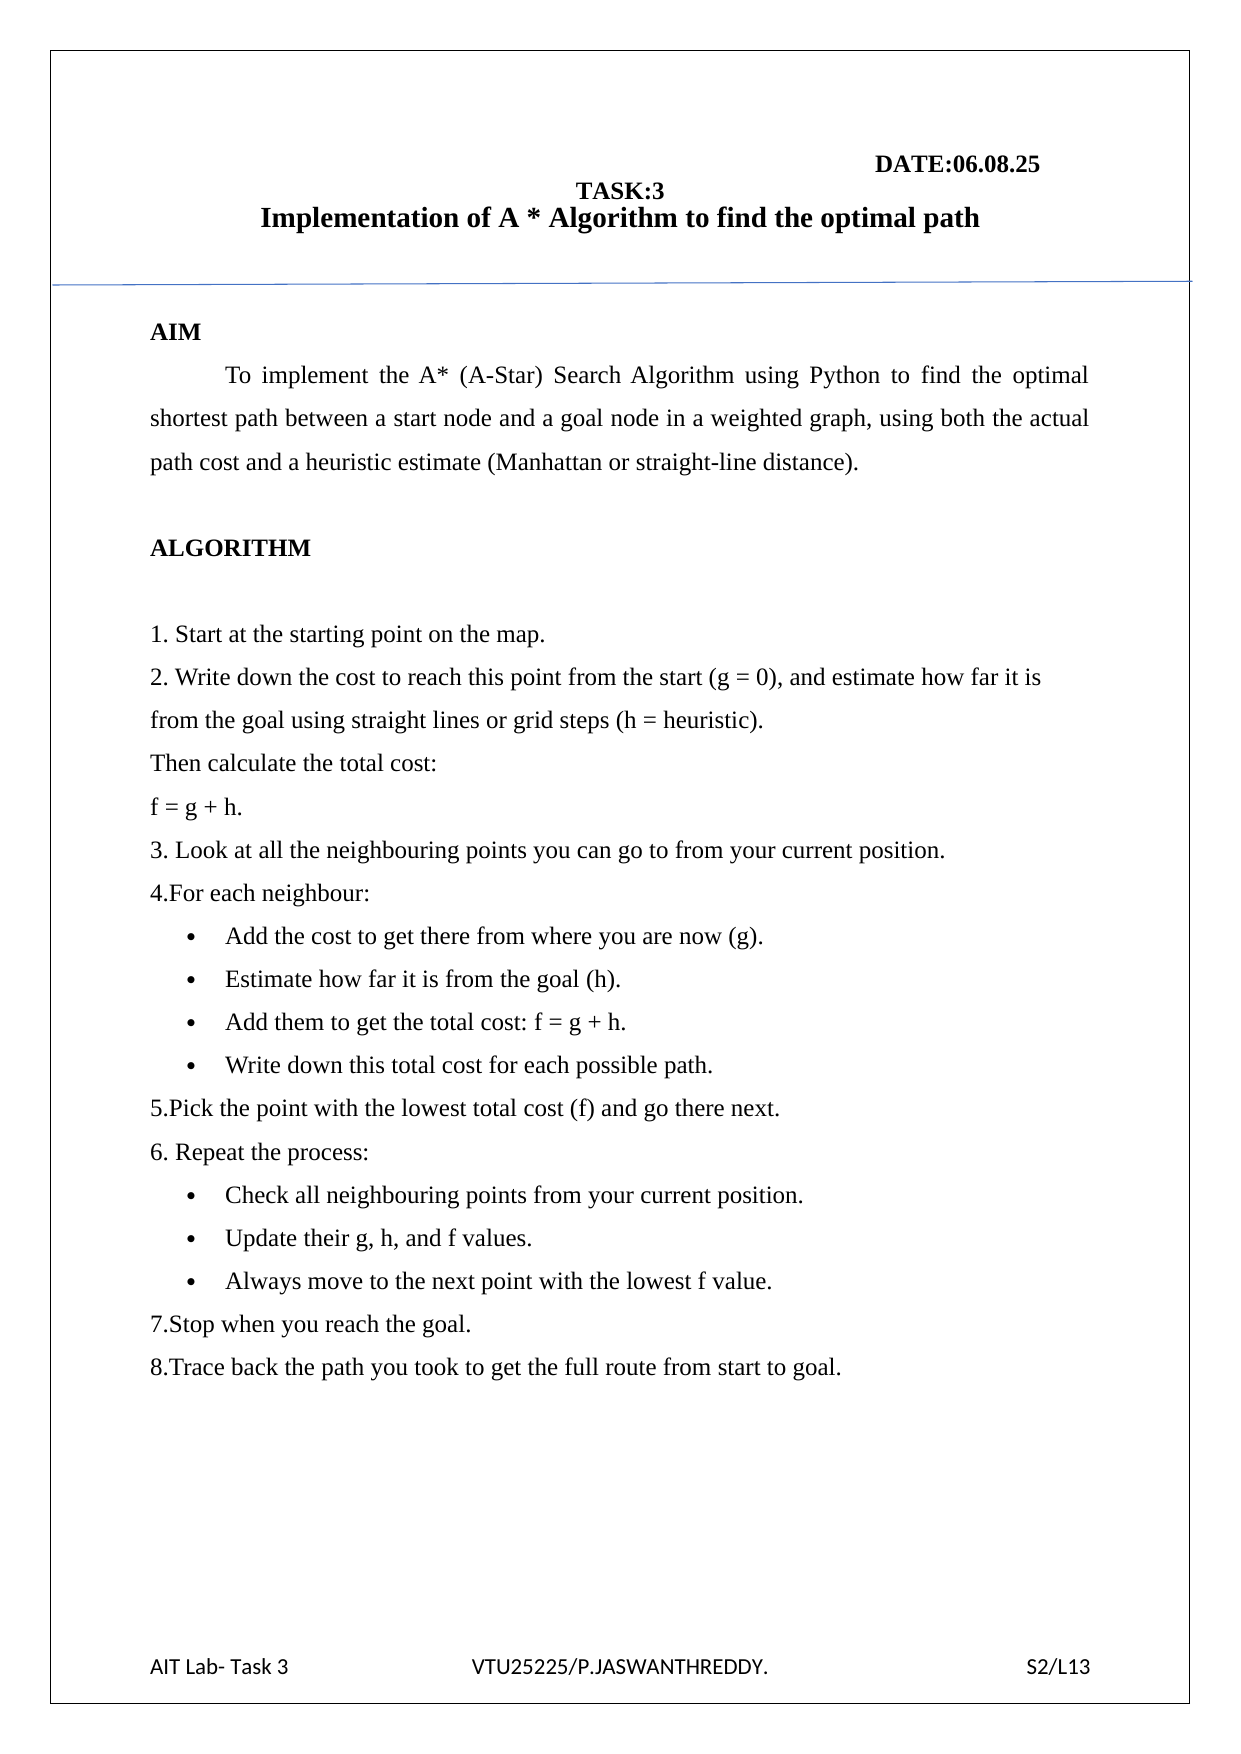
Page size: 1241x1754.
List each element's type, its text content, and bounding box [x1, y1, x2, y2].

text 4.For each neighbour: [150, 878, 1090, 907]
list Always move to the next point with the lowest f value. [187, 1266, 1090, 1295]
list Add them to get the total cost: f = g + h. [187, 1007, 1090, 1036]
text 1. Start at the starting point on the map. [150, 619, 1090, 648]
list Estimate how far it is from the goal (h). [187, 964, 1090, 993]
text TASK:3 [150, 178, 1090, 205]
text 2. Write down the cost to reach this point from the start (g = 0), and estimate how far it is from the goal using straight lines or grid steps (h = heuristic). Then calculate the total cost: f = g + h. [150, 662, 1090, 820]
text DATE:06.08.25 [150, 150, 1090, 178]
text 7.Stop when you reach the goal. [150, 1309, 1090, 1338]
text 6. Repeat the process: [150, 1137, 1090, 1165]
list Check all neighbouring points from your current position. [187, 1180, 1090, 1208]
list Add the cost to get there from where you are now (g). [187, 921, 1090, 950]
text 3. Look at all the neighbouring points you can go to from your current position. [150, 835, 1090, 863]
text AIM [150, 317, 1090, 346]
list Update their g, h, and f values. [187, 1223, 1090, 1252]
text Implementation of A * Algorithm to find the optimal path [150, 205, 1090, 233]
text 5.Pick the point with the lowest total cost (f) and go there next. [150, 1093, 1090, 1122]
text 8.Trace back the path you took to get the full route from start to goal. [150, 1352, 1090, 1381]
text ALGORITHM [150, 533, 1090, 562]
list Write down this total cost for each possible path. [187, 1050, 1090, 1079]
text To implement the A* (A-Star) Search Algorithm using Python to find the optimal shortest path between a start node and a goal node in a weighted graph, using both the actual path cost and a heuristic estimate (Manhattan or straight-line distance). [150, 360, 1090, 475]
